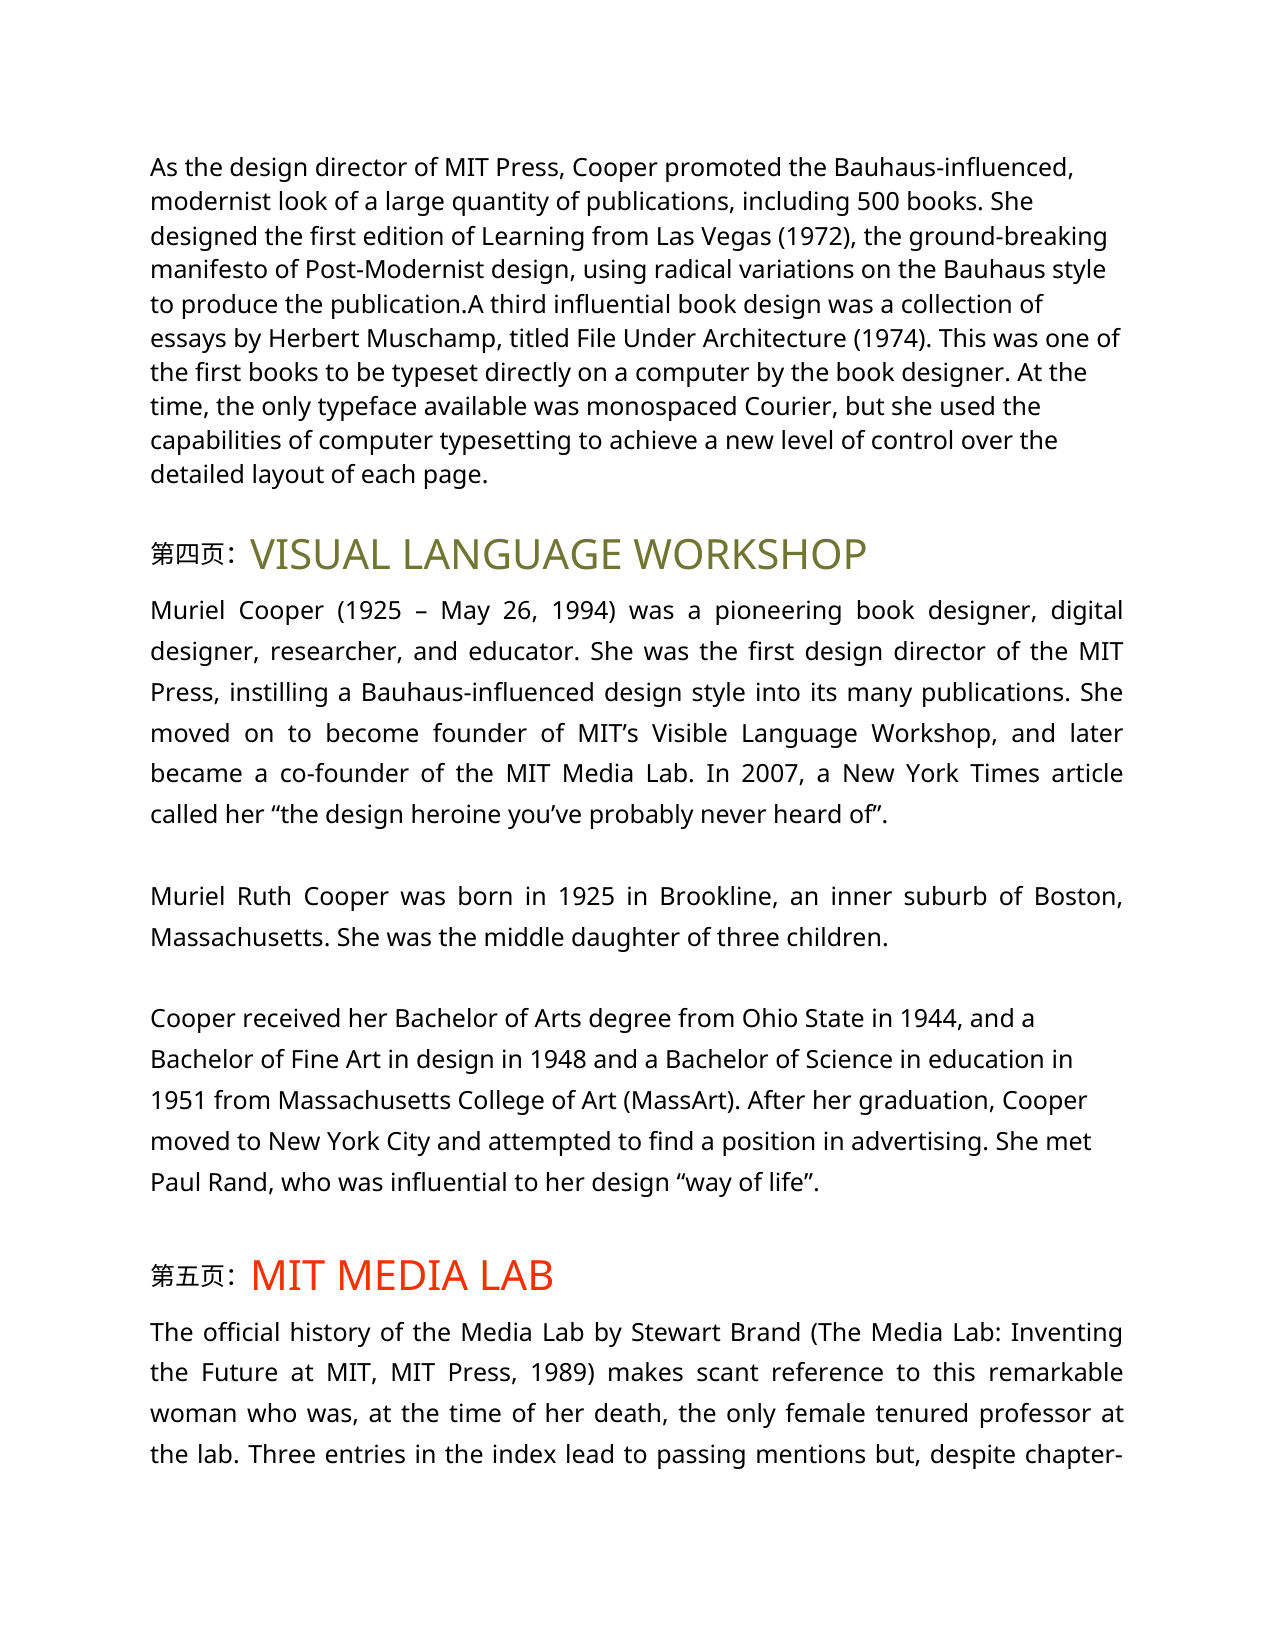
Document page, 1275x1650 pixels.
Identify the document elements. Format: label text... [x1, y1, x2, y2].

text Muriel Ruth Cooper was born in 1925 in Brookline, an inner suburb of Boston, Massachusetts. She was the middle daughter of three children. [150, 879, 1125, 953]
text 第五页：MIT MEDIA LAB [150, 1246, 1125, 1303]
text As the design director of MIT Press, Cooper promoted the Bauhaus-influenced, modernist look of a large quantity of publications, including 500 books. She designed the first edition of Learning from Las Vegas (1972), the ground-breaking manifesto of Post-Modernist design, using radical variations on the Bauhaus style to produce the publication.A third influential book design was a collection of essays by Herbert Muschamp, titled File Under Architecture (1974). This was one of the first books to be typeset directly on a computer by the book designer. At the time, the only typeface available was monospaced Courier, but she used the capabilities of computer typesetting to achieve a new level of control over the detailed layout of each page. [150, 150, 1125, 491]
text 第四页：VISUAL LANGUAGE WORKSHOP [150, 525, 1125, 581]
text Cooper received her Bachelor of Arts degree from Ohio State in 1944, and a Bachelor of Fine Art in design in 1948 and a Bachelor of Science in education in 1951 from Massachusetts College of Art (MassArt). After her graduation, Cooper moved to New York City and attempted to find a position in advertising. She met Paul Rand, who was influential to her design “way of life”. [150, 1001, 1125, 1198]
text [150, 1314, 1125, 1471]
text Muriel Cooper (1925 – May 26, 1994) was a pioneering book designer, digital designer, researcher, and educator. She was the first design director of the MIT Press, instilling a Bauhaus-influenced design style into its many publications. She moved on to become founder of MIT’s Visible Language Workshop, and later became a co-founder of the MIT Media Lab. In 2007, a New York Times article called her “the design heroine you’ve probably never heard of”. [150, 593, 1125, 831]
